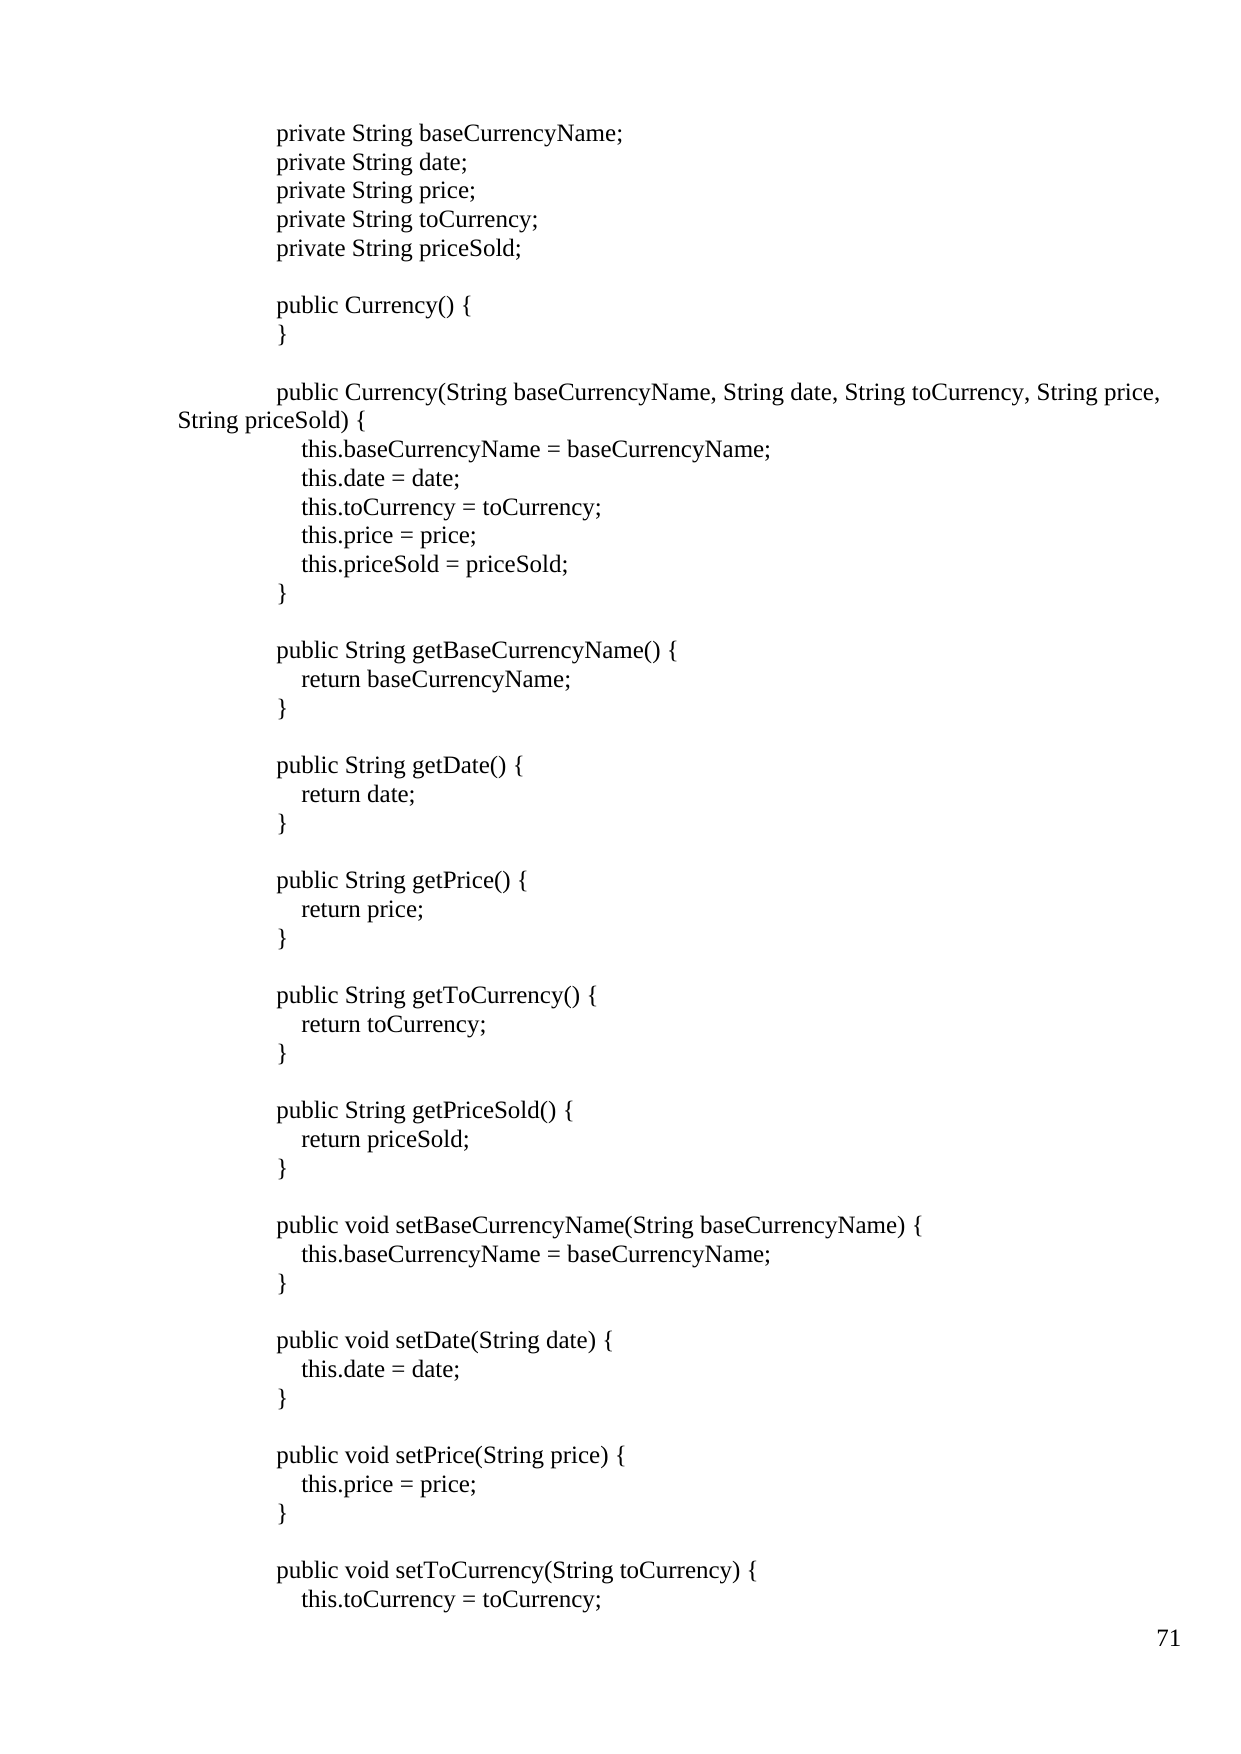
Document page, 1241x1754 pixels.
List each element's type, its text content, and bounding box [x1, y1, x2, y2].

text public String getDate() { [177, 751, 1181, 779]
text public void setToCurrency(String toCurrency) { [177, 1556, 1181, 1584]
text return toCurrency; [177, 1009, 1181, 1038]
text return baseCurrencyName; [177, 664, 1181, 693]
text private String date; [177, 147, 1181, 176]
text this.baseCurrencyName = baseCurrencyName; [177, 434, 1181, 463]
text private String toCurrency; [177, 204, 1181, 233]
text public Currency() { [177, 291, 1181, 319]
text } [177, 319, 1181, 348]
text public void setPrice(String price) { [177, 1441, 1181, 1469]
text private String baseCurrencyName; [177, 118, 1181, 147]
text this.priceSold = priceSold; [177, 549, 1181, 578]
text public void setDate(String date) { [177, 1326, 1181, 1354]
text this.price = price; [177, 1469, 1181, 1498]
text this.toCurrency = toCurrency; [177, 492, 1181, 521]
text this.price = price; [177, 521, 1181, 549]
text public String getToCurrency() { [177, 981, 1181, 1009]
text } [177, 1383, 1181, 1412]
text } [177, 808, 1181, 837]
text this.date = date; [177, 463, 1181, 492]
text this.toCurrency = toCurrency; [177, 1584, 1181, 1613]
text public String getBaseCurrencyName() { [177, 636, 1181, 664]
text } [177, 1268, 1181, 1297]
text public String getPrice() { [177, 866, 1181, 894]
text public void setBaseCurrencyName(String baseCurrencyName) { [177, 1211, 1181, 1239]
text } [177, 1153, 1181, 1182]
text public String getPriceSold() { [177, 1096, 1181, 1124]
text public Currency(String baseCurrencyName, String date, String toCurrency, String price, String priceSold) { [177, 377, 1181, 434]
text } [177, 1038, 1181, 1067]
text return priceSold; [177, 1124, 1181, 1153]
text } [177, 1498, 1181, 1527]
text this.date = date; [177, 1354, 1181, 1383]
text private String price; [177, 176, 1181, 204]
text } [177, 923, 1181, 952]
text private String priceSold; [177, 233, 1181, 262]
text } [177, 578, 1181, 607]
text return date; [177, 779, 1181, 808]
text this.baseCurrencyName = baseCurrencyName; [177, 1239, 1181, 1268]
text return price; [177, 894, 1181, 923]
text } [177, 693, 1181, 722]
